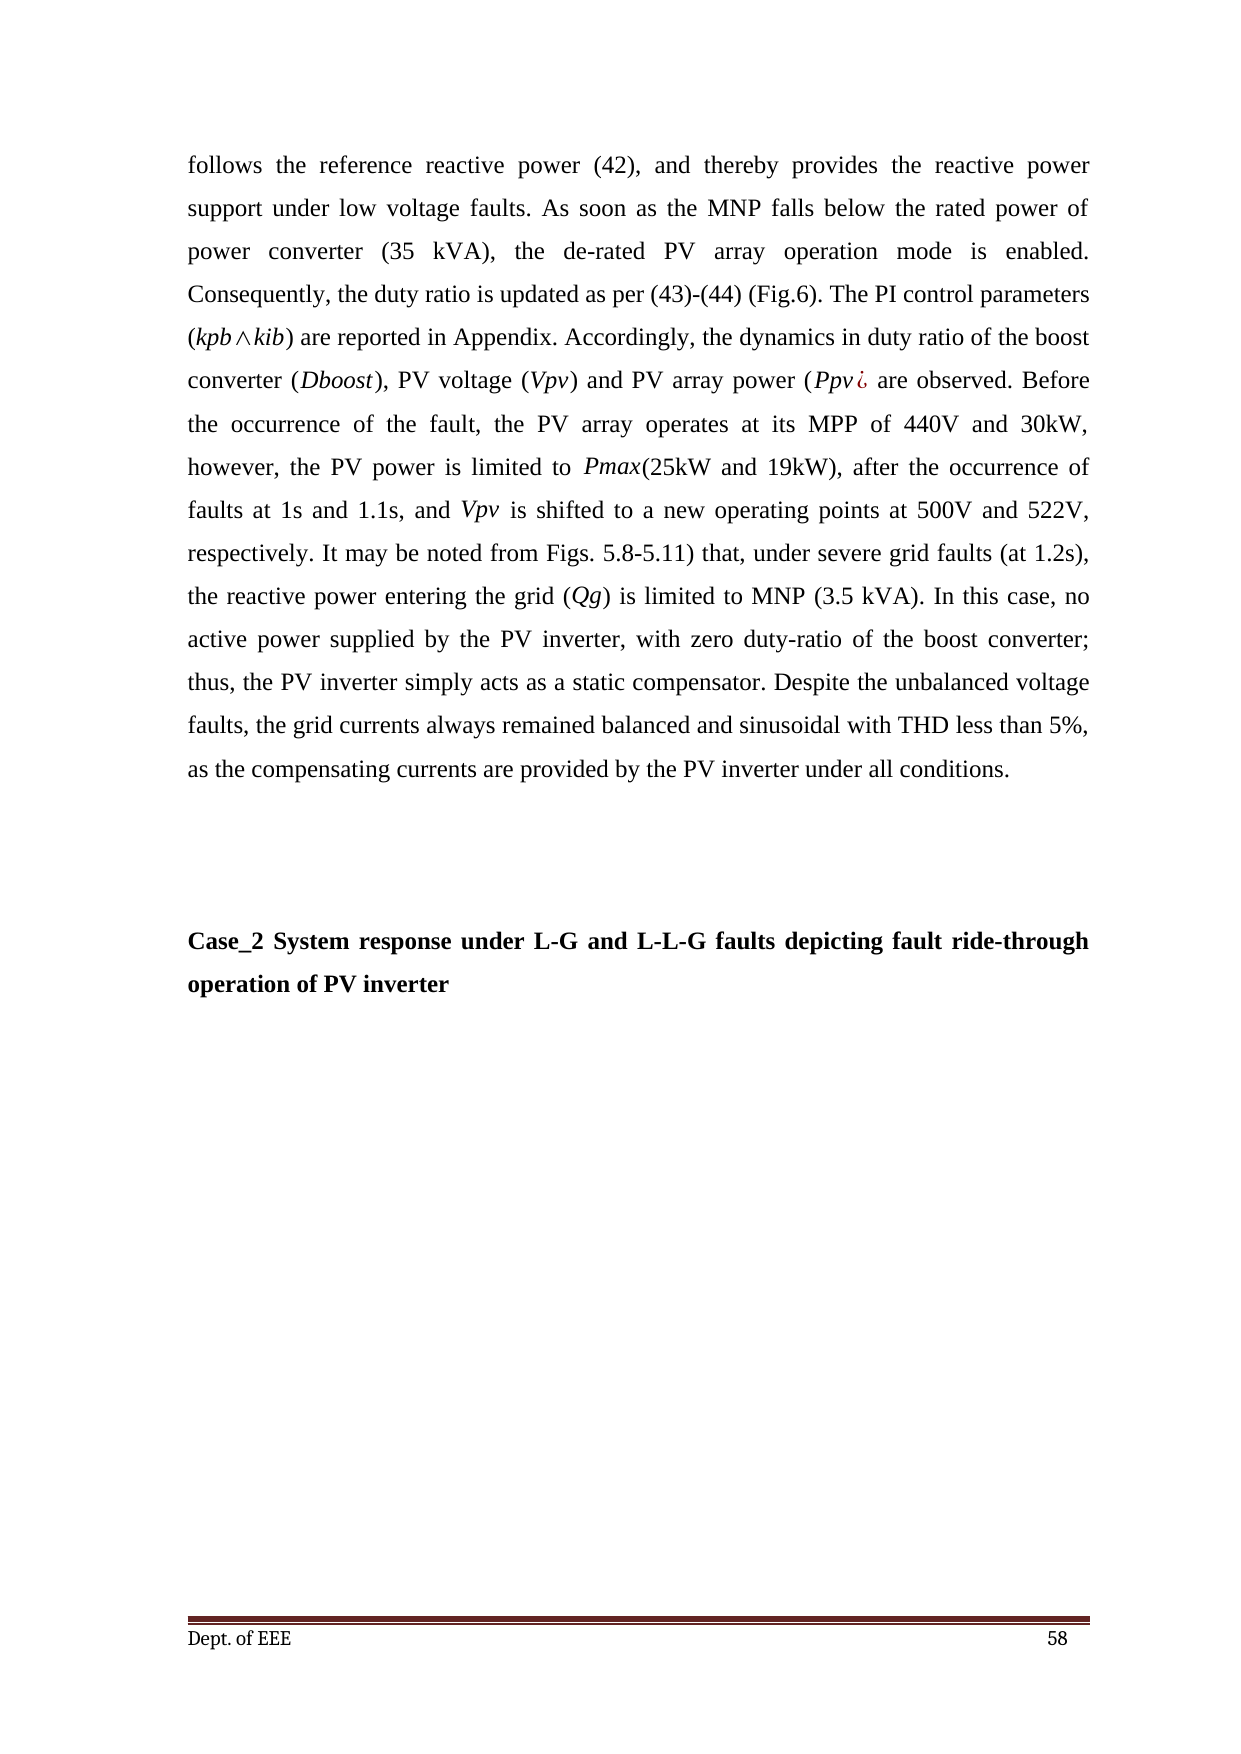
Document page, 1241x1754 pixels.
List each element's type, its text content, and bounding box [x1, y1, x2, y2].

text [187, 150, 1090, 782]
text Case_2 System response under L-G and L-L-G faults depicting fault ride-through operation of PV inverter [187, 926, 1090, 998]
